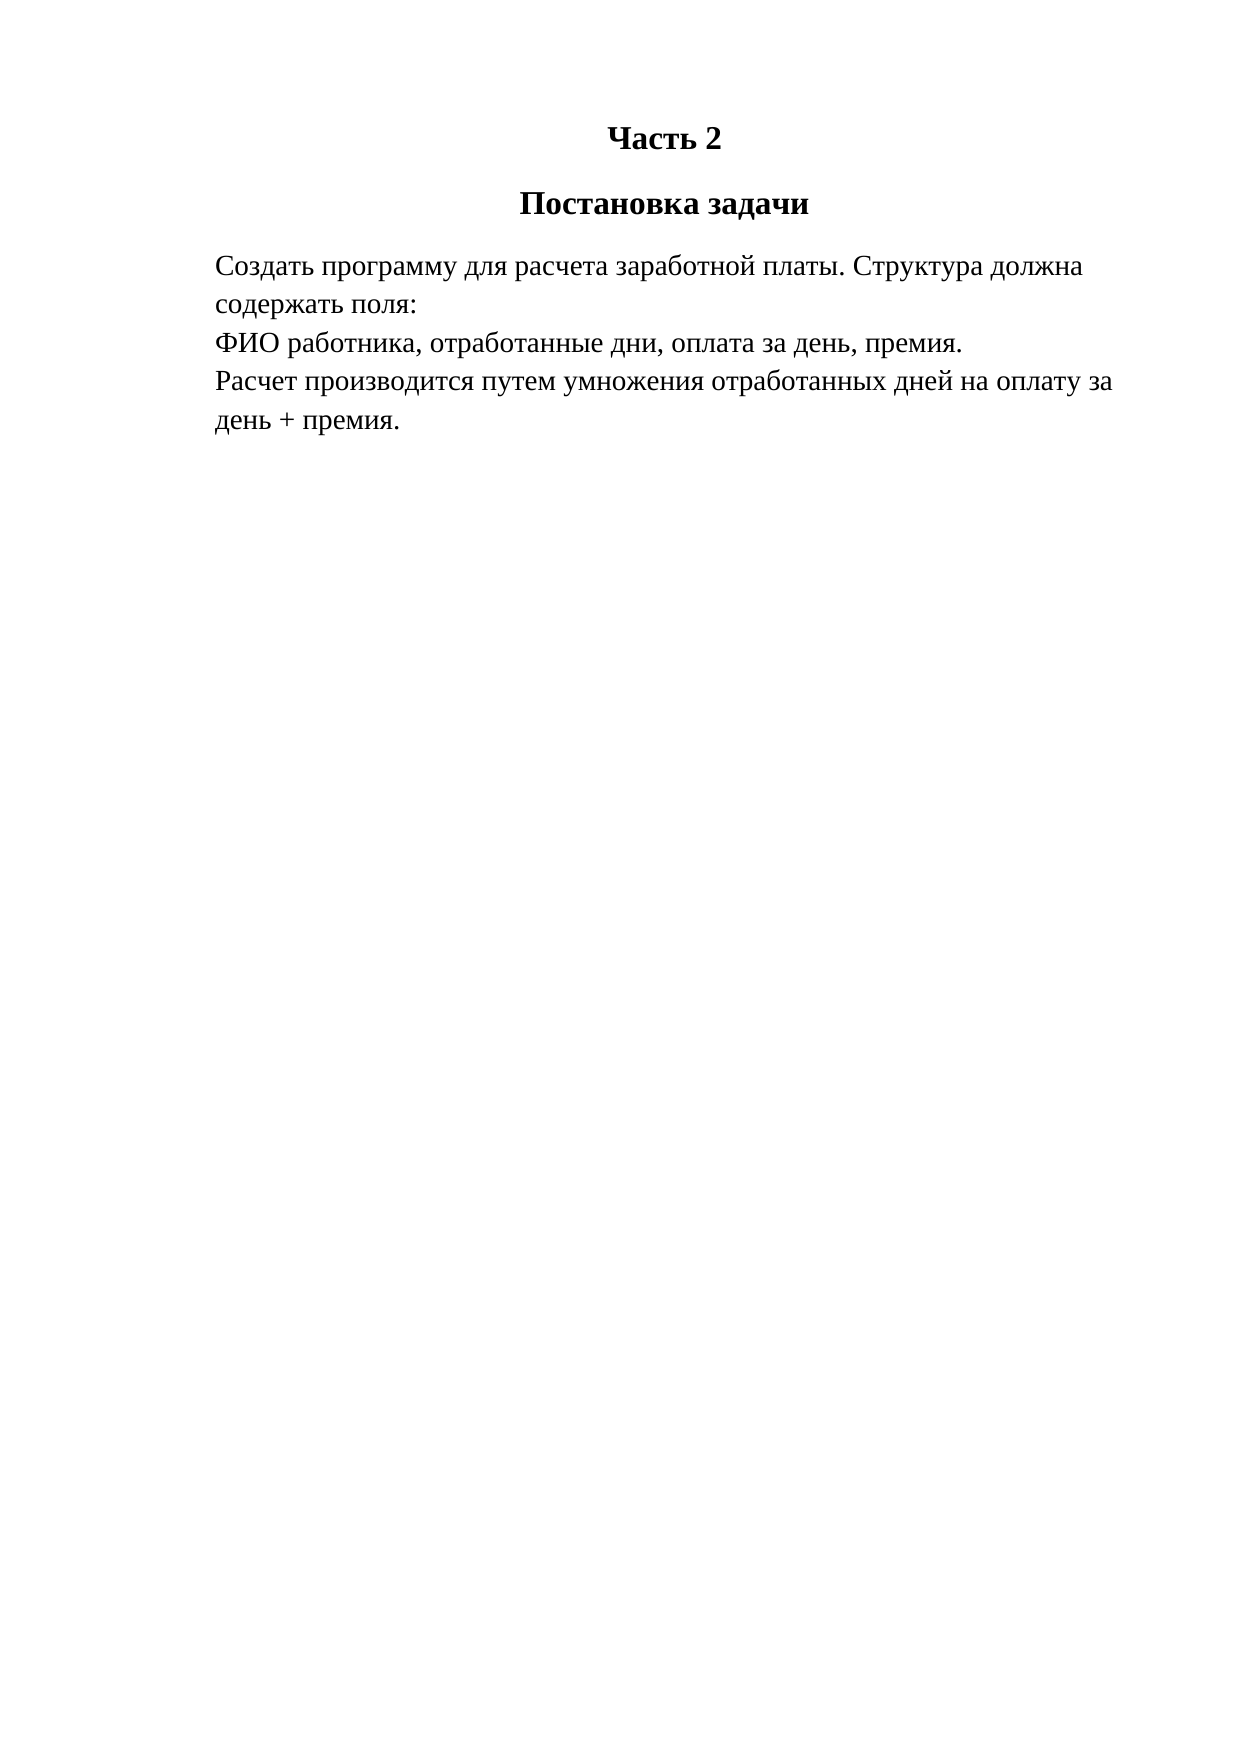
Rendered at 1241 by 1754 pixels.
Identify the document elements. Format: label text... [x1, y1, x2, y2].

text Создать программу для расчета заработной платы. Структура должна содержать поля: ФИО работника, отработанные дни, оплата за день, премия. Расчет производится путем умножения отработанных дней на оплату за день + премия. [215, 248, 1152, 436]
text Часть 2 [177, 118, 1152, 156]
text Постановка задачи [177, 183, 1152, 221]
